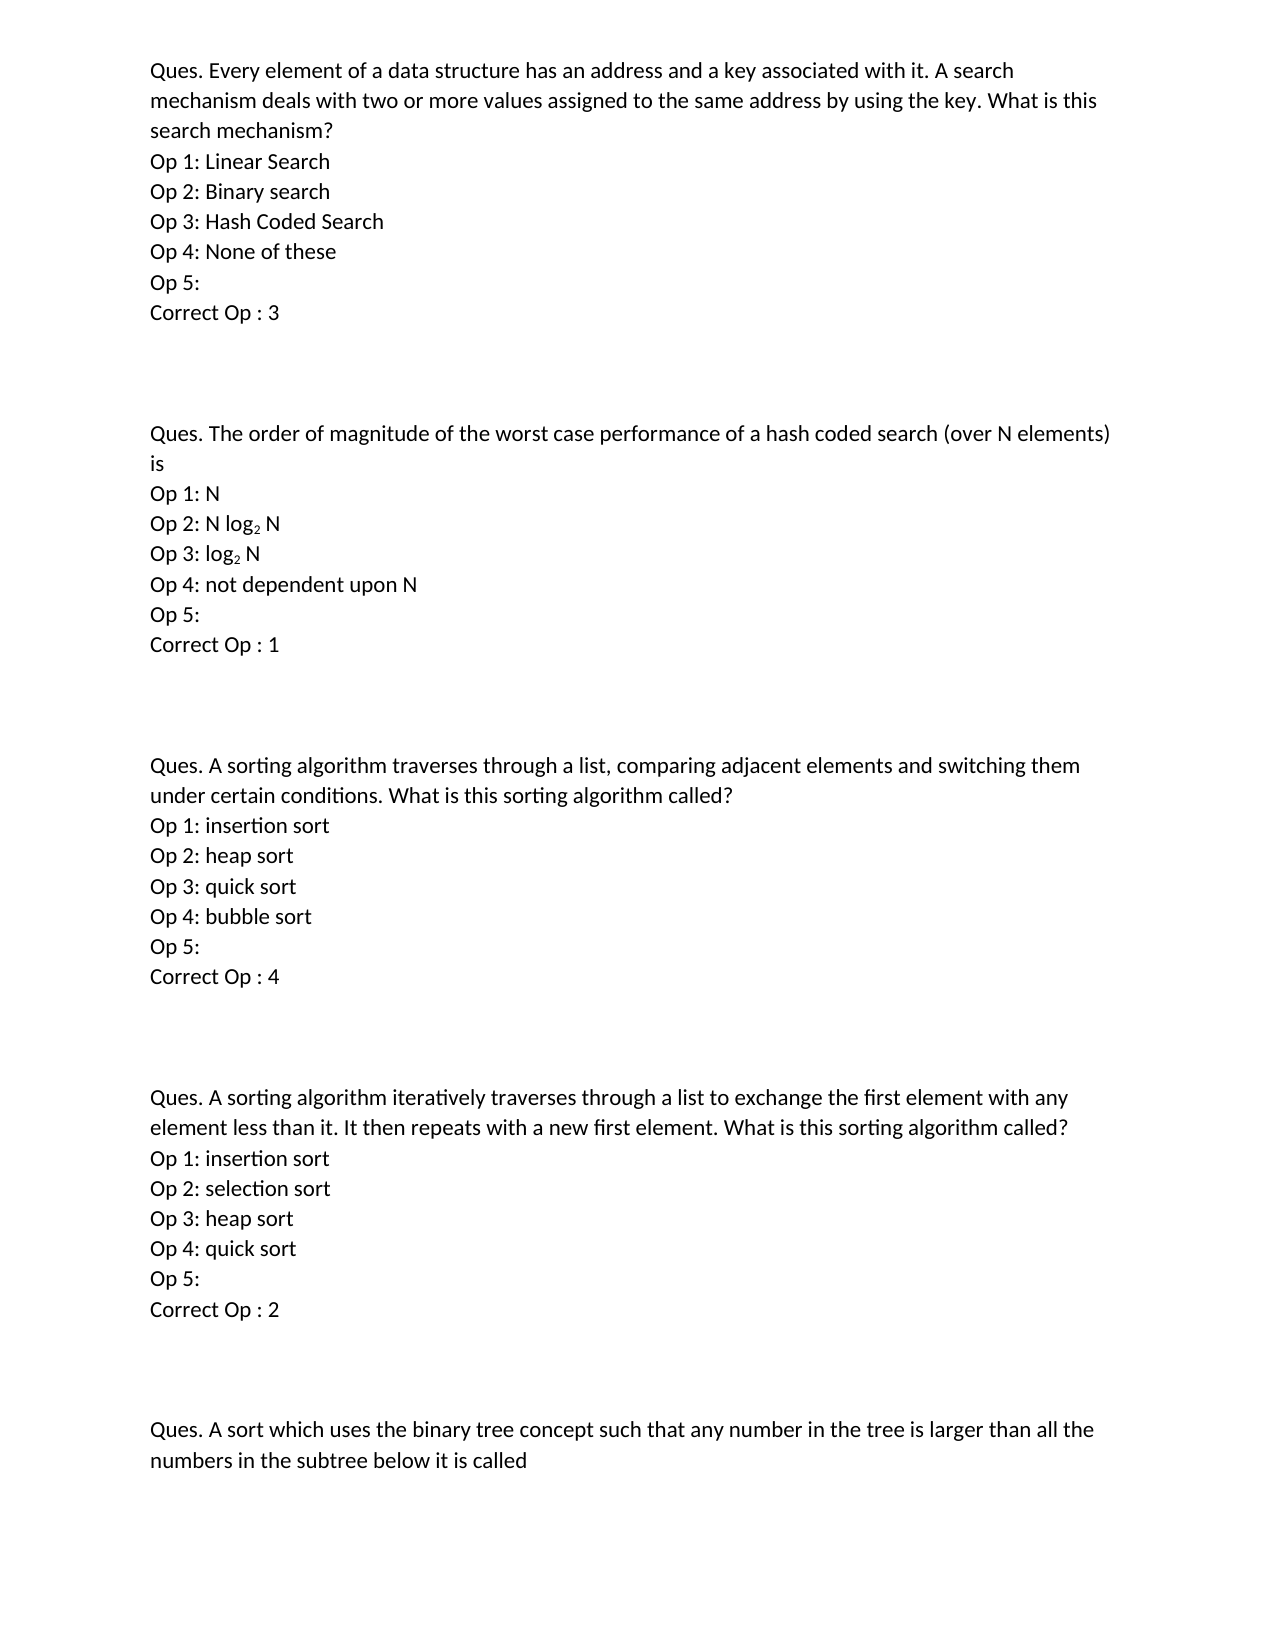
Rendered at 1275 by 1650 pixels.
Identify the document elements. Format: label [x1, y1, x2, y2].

text [150, 56, 1125, 1474]
